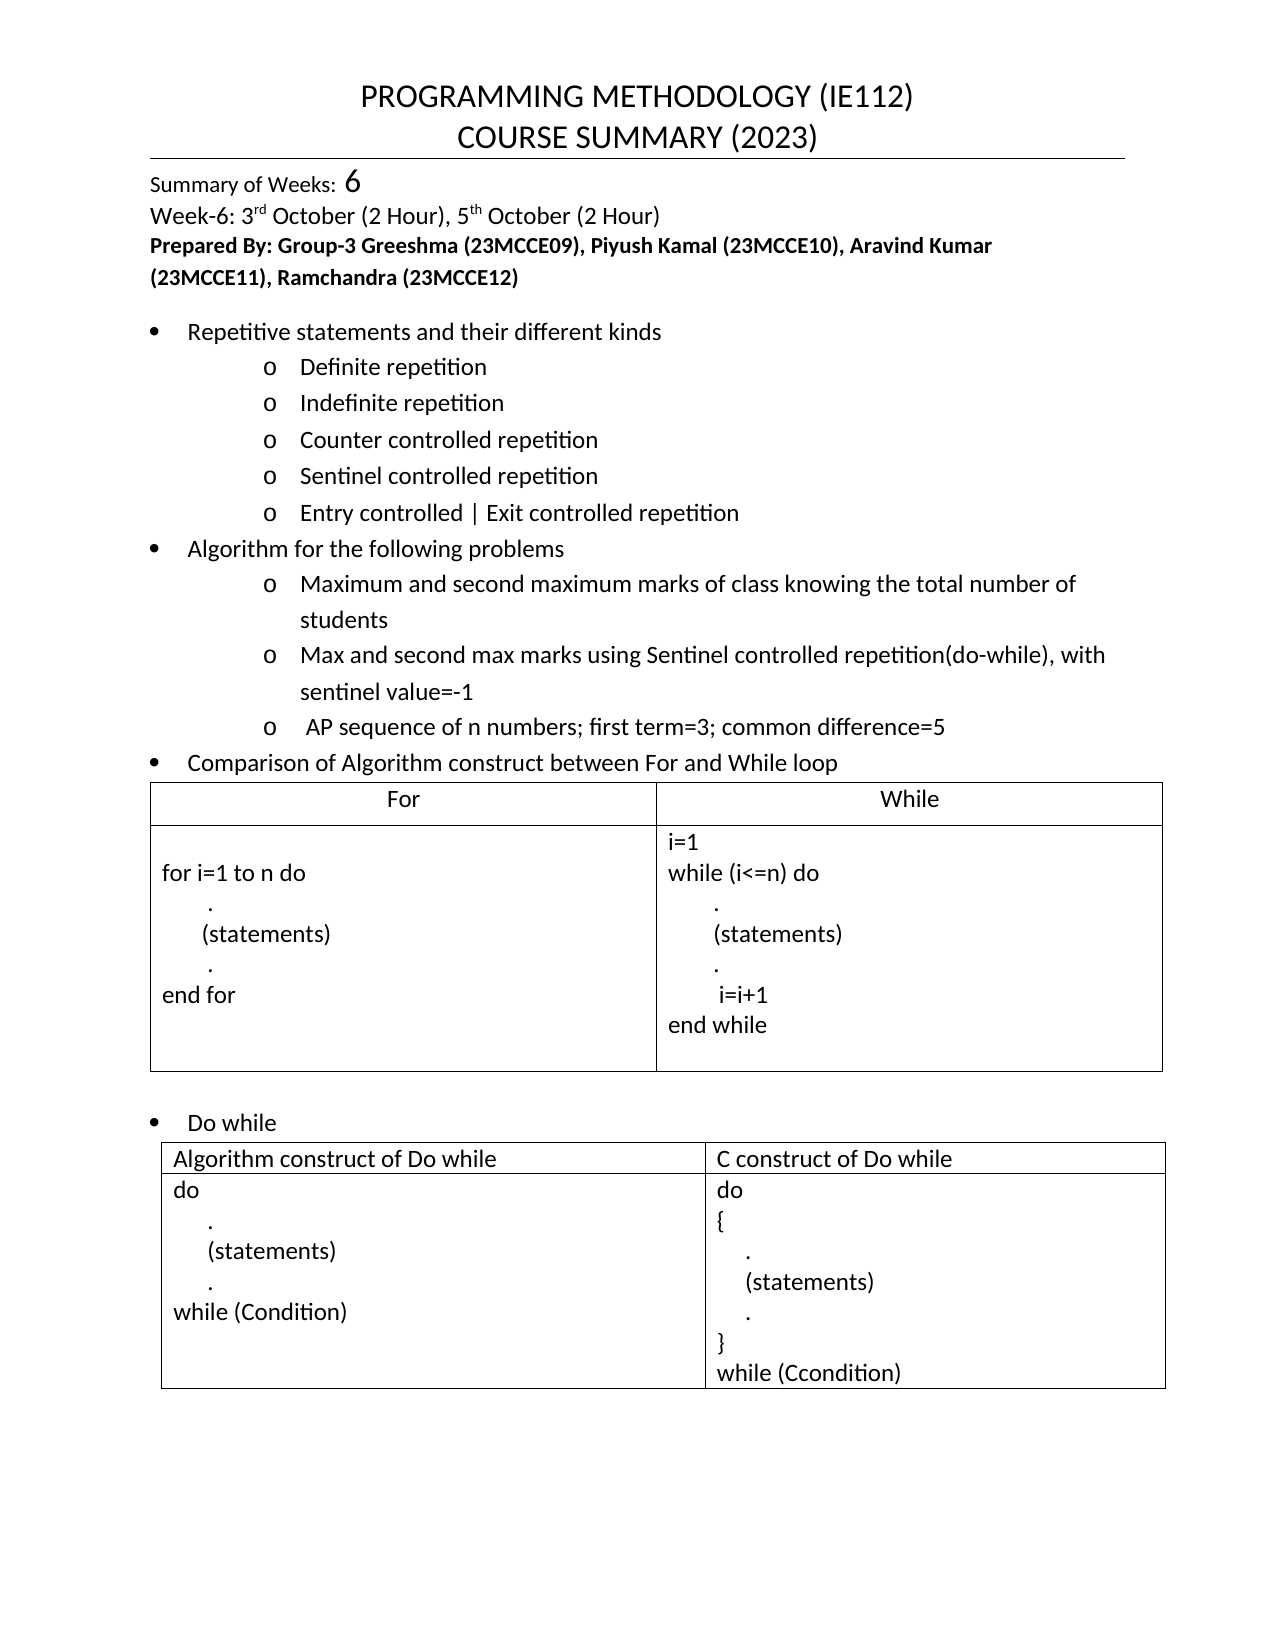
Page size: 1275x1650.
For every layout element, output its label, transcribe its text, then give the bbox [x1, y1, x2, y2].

list Indefinite repetition [262, 387, 1125, 419]
text Summary of Weeks: 6 [150, 159, 1125, 200]
table_header C construct of Do while [706, 1143, 1165, 1173]
table_cell for i=1 to n do . (statements) . end for [151, 826, 656, 1071]
list Sentinel controlled repetition [262, 460, 1125, 492]
table_header For [151, 783, 656, 825]
list Algorithm for the following problems [150, 533, 1125, 564]
table_cell do { . (statements) . } while (Ccondition) [706, 1174, 1165, 1388]
list Maximum and second maximum marks of class knowing the total number of students [262, 568, 1125, 635]
list Repetitive statements and their different kinds [150, 316, 1125, 347]
list Definite repetition [262, 351, 1125, 383]
text Prepared By: Group-3 Greeshma (23MCCE09), Piyush Kamal (23MCCE10), Aravind Kumar (23MCCE11), Ramchandra (23MCCE12) [150, 231, 1125, 291]
list Entry controlled | Exit controlled repetition [262, 497, 1125, 529]
table_header Algorithm construct of Do while [162, 1143, 705, 1173]
text Week-6: 3rd October (2 Hour), 5th October (2 Hour) [150, 200, 1125, 231]
table_header While [657, 783, 1162, 825]
table_cell do . (statements) . while (Condition) [162, 1174, 705, 1388]
list Counter controlled repetition [262, 424, 1125, 456]
table_cell i=1 while (i<=n) do . (statements) . i=i+1 end while [657, 826, 1162, 1071]
list AP sequence of n numbers; first term=3; common difference=5 [262, 711, 1125, 743]
list Comparison of Algorithm construct between For and While loop [150, 747, 1125, 778]
list Do while [150, 1107, 1125, 1137]
list Max and second max marks using Sentinel controlled repetition(do-while), with sentinel value=-1 [262, 639, 1125, 706]
